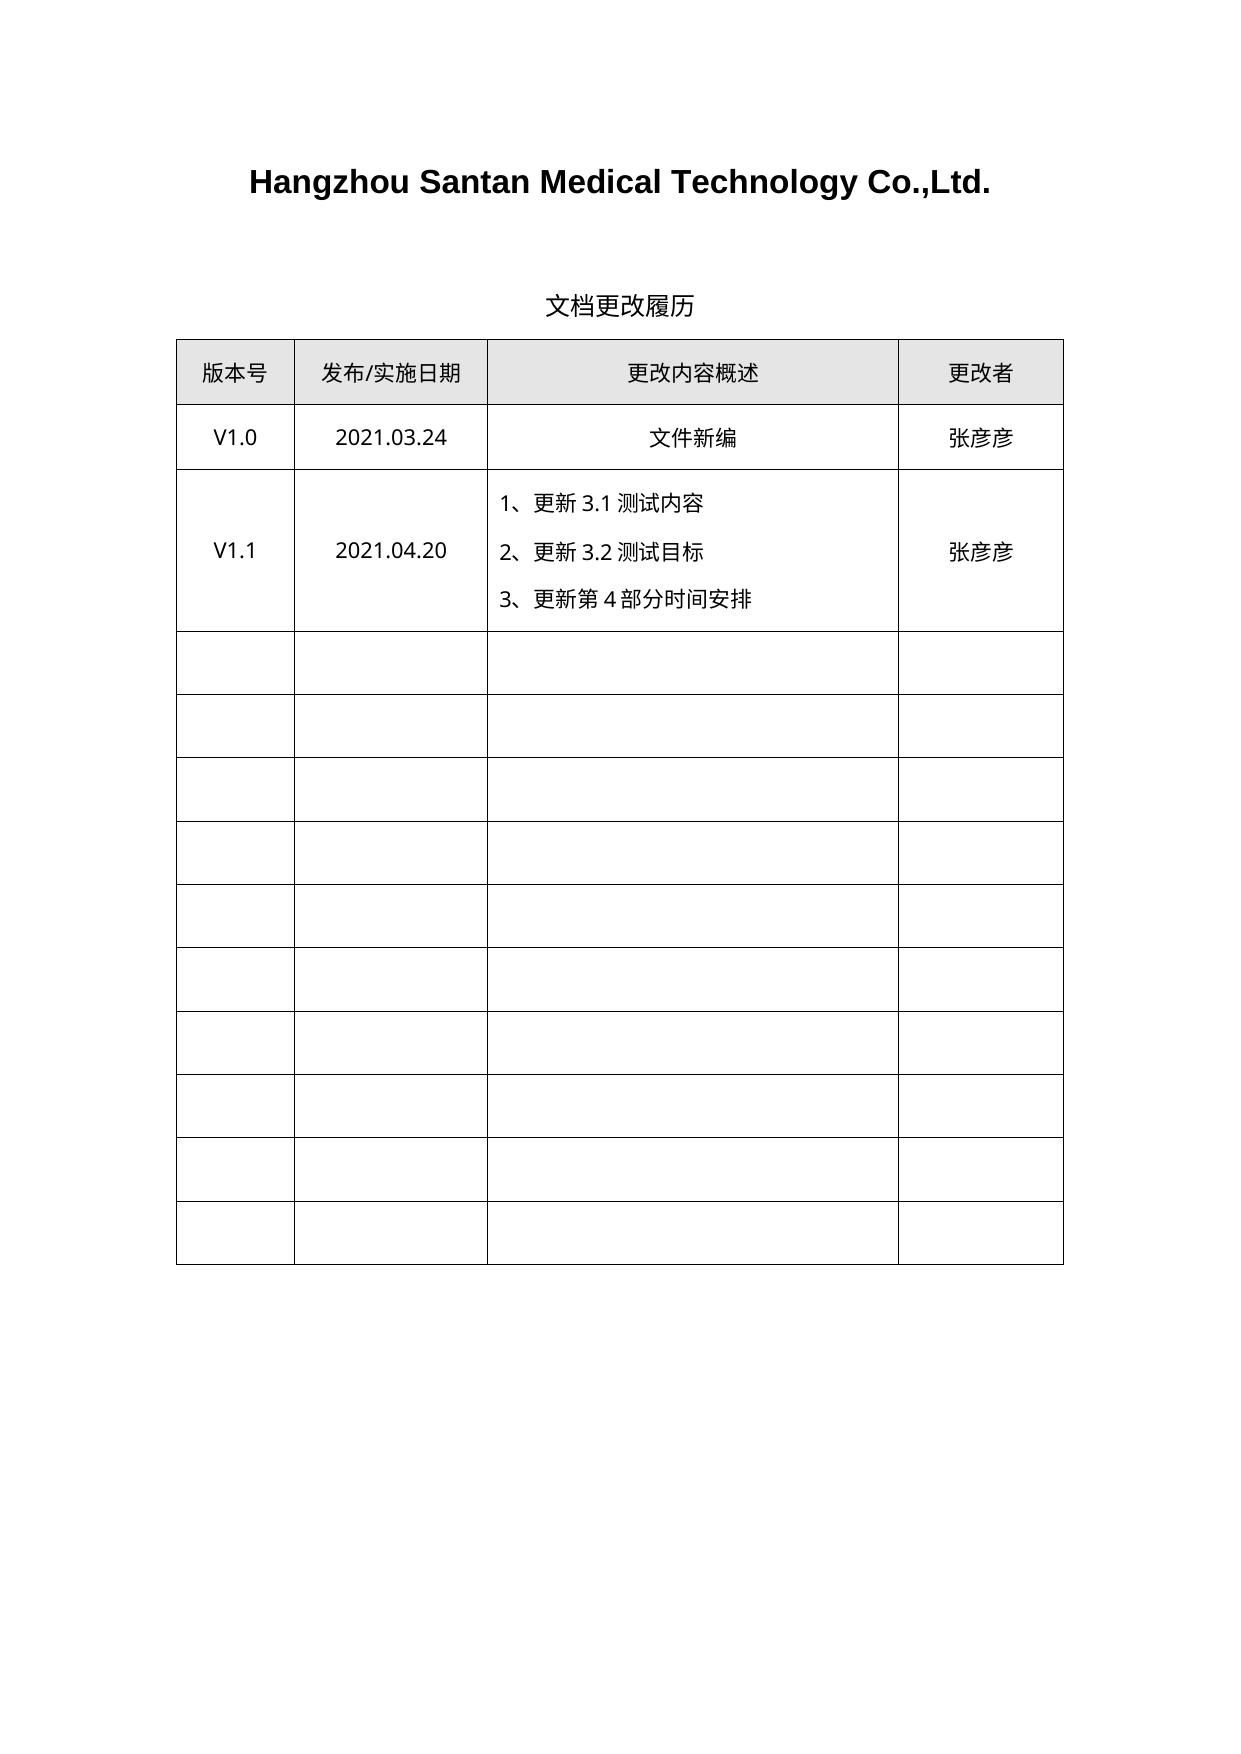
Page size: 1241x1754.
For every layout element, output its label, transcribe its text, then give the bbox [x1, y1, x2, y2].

table_cell [899, 1202, 1063, 1264]
table_header 发布/实施日期 [295, 340, 487, 404]
table_cell [899, 758, 1063, 821]
table_header 版本号 [177, 340, 294, 404]
table_cell [488, 1075, 898, 1137]
table_cell [899, 695, 1063, 757]
table_cell [899, 885, 1063, 947]
table_cell V1.0 [177, 405, 294, 469]
table_cell [899, 1138, 1063, 1201]
table_cell [295, 1202, 487, 1264]
table_cell [295, 758, 487, 821]
table_cell [295, 1012, 487, 1074]
table_cell 1、更新3.1测试内容 2、更新3.2测试目标 3、更新第4部分时间安排 [488, 470, 898, 631]
table_cell [177, 1075, 294, 1137]
table_cell 文件新编 [488, 405, 898, 469]
table_cell [488, 758, 898, 821]
table_cell 张彦彦 [899, 470, 1063, 631]
table_cell [295, 632, 487, 694]
table_cell [177, 1138, 294, 1201]
table_cell [177, 758, 294, 821]
text Hangzhou Santan Medical Technology Co.,Ltd. [187, 162, 1053, 200]
table_cell [177, 1202, 294, 1264]
table_cell [295, 885, 487, 947]
table_cell [899, 1012, 1063, 1074]
table_cell V1.1 [177, 470, 294, 631]
table_cell [488, 695, 898, 757]
table_cell [177, 632, 294, 694]
table_header 更改者 [899, 340, 1063, 404]
table_cell [488, 885, 898, 947]
table_cell [177, 1012, 294, 1074]
table_cell [177, 695, 294, 757]
table_cell [488, 1138, 898, 1201]
table_cell [295, 1138, 487, 1201]
table_cell 2021.03.24 [295, 405, 487, 469]
text 文档更改履历 [187, 286, 1053, 322]
table_cell [488, 1202, 898, 1264]
table_header 更改内容概述 [488, 340, 898, 404]
table_cell [488, 948, 898, 1011]
table_cell [899, 632, 1063, 694]
table_cell 2021.04.20 [295, 470, 487, 631]
table_cell [488, 822, 898, 884]
table_cell [295, 948, 487, 1011]
table_cell [295, 822, 487, 884]
table_cell [295, 695, 487, 757]
table_cell [177, 822, 294, 884]
table_cell [177, 948, 294, 1011]
table_cell [899, 822, 1063, 884]
table_cell [488, 1012, 898, 1074]
table_cell [899, 948, 1063, 1011]
table_cell [295, 1075, 487, 1137]
table_cell [177, 885, 294, 947]
table_cell [488, 632, 898, 694]
table_cell [899, 1075, 1063, 1137]
table_cell 张彦彦 [899, 405, 1063, 469]
